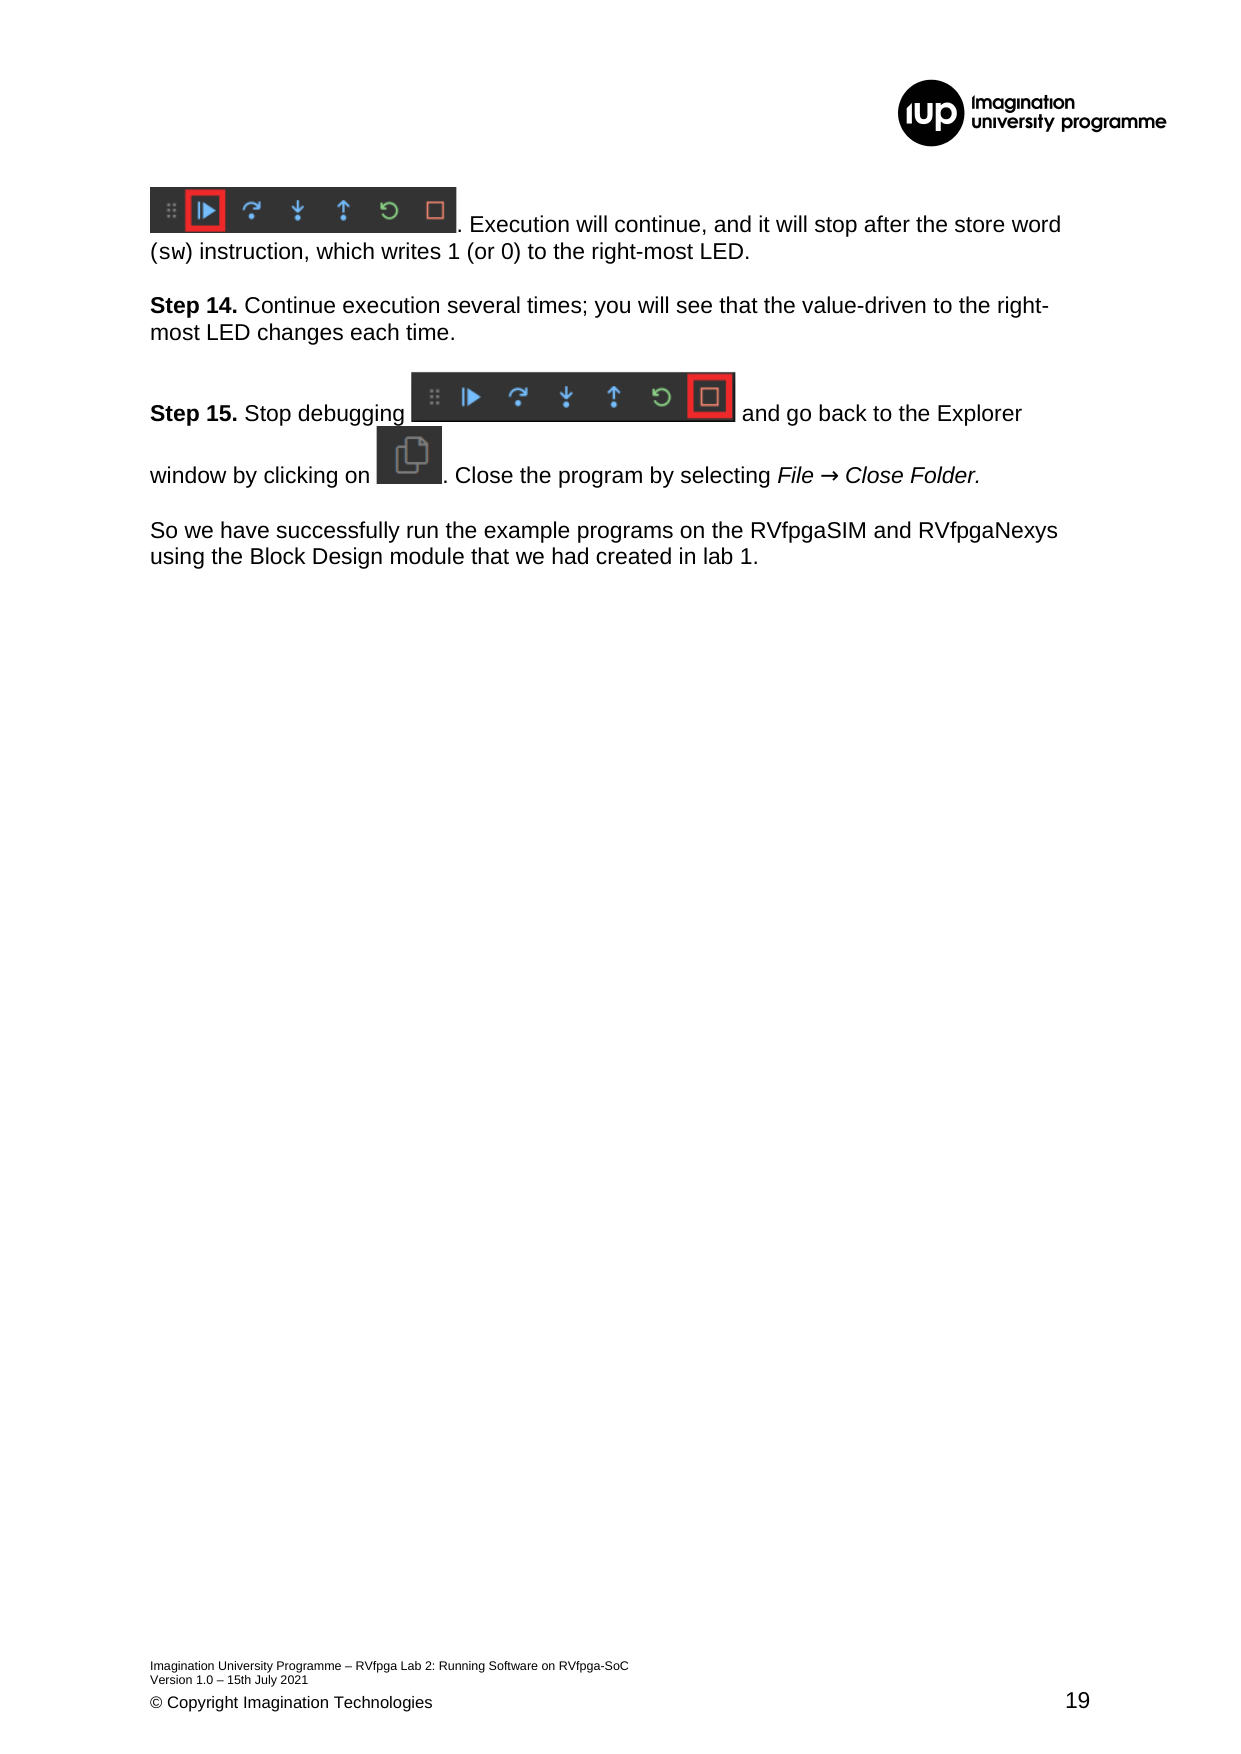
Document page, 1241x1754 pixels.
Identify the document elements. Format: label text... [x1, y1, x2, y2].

text So we have successfully run the example programs on the RVfpgaSIM and RVfpgaNexys using the Block Design module that we had created in lab 1. [150, 517, 1090, 569]
picture [376, 426, 442, 484]
picture [896, 78, 1168, 148]
text Step 14. Continue execution several times; you will see that the value-driven to the right-most LED changes each time. [150, 292, 1090, 345]
picture [150, 187, 457, 233]
picture [411, 371, 736, 422]
text Step 15. Stop debugging and go back to the Explorer window by clicking on . Close the program by selecting FileClose Folder. [150, 371, 1090, 491]
